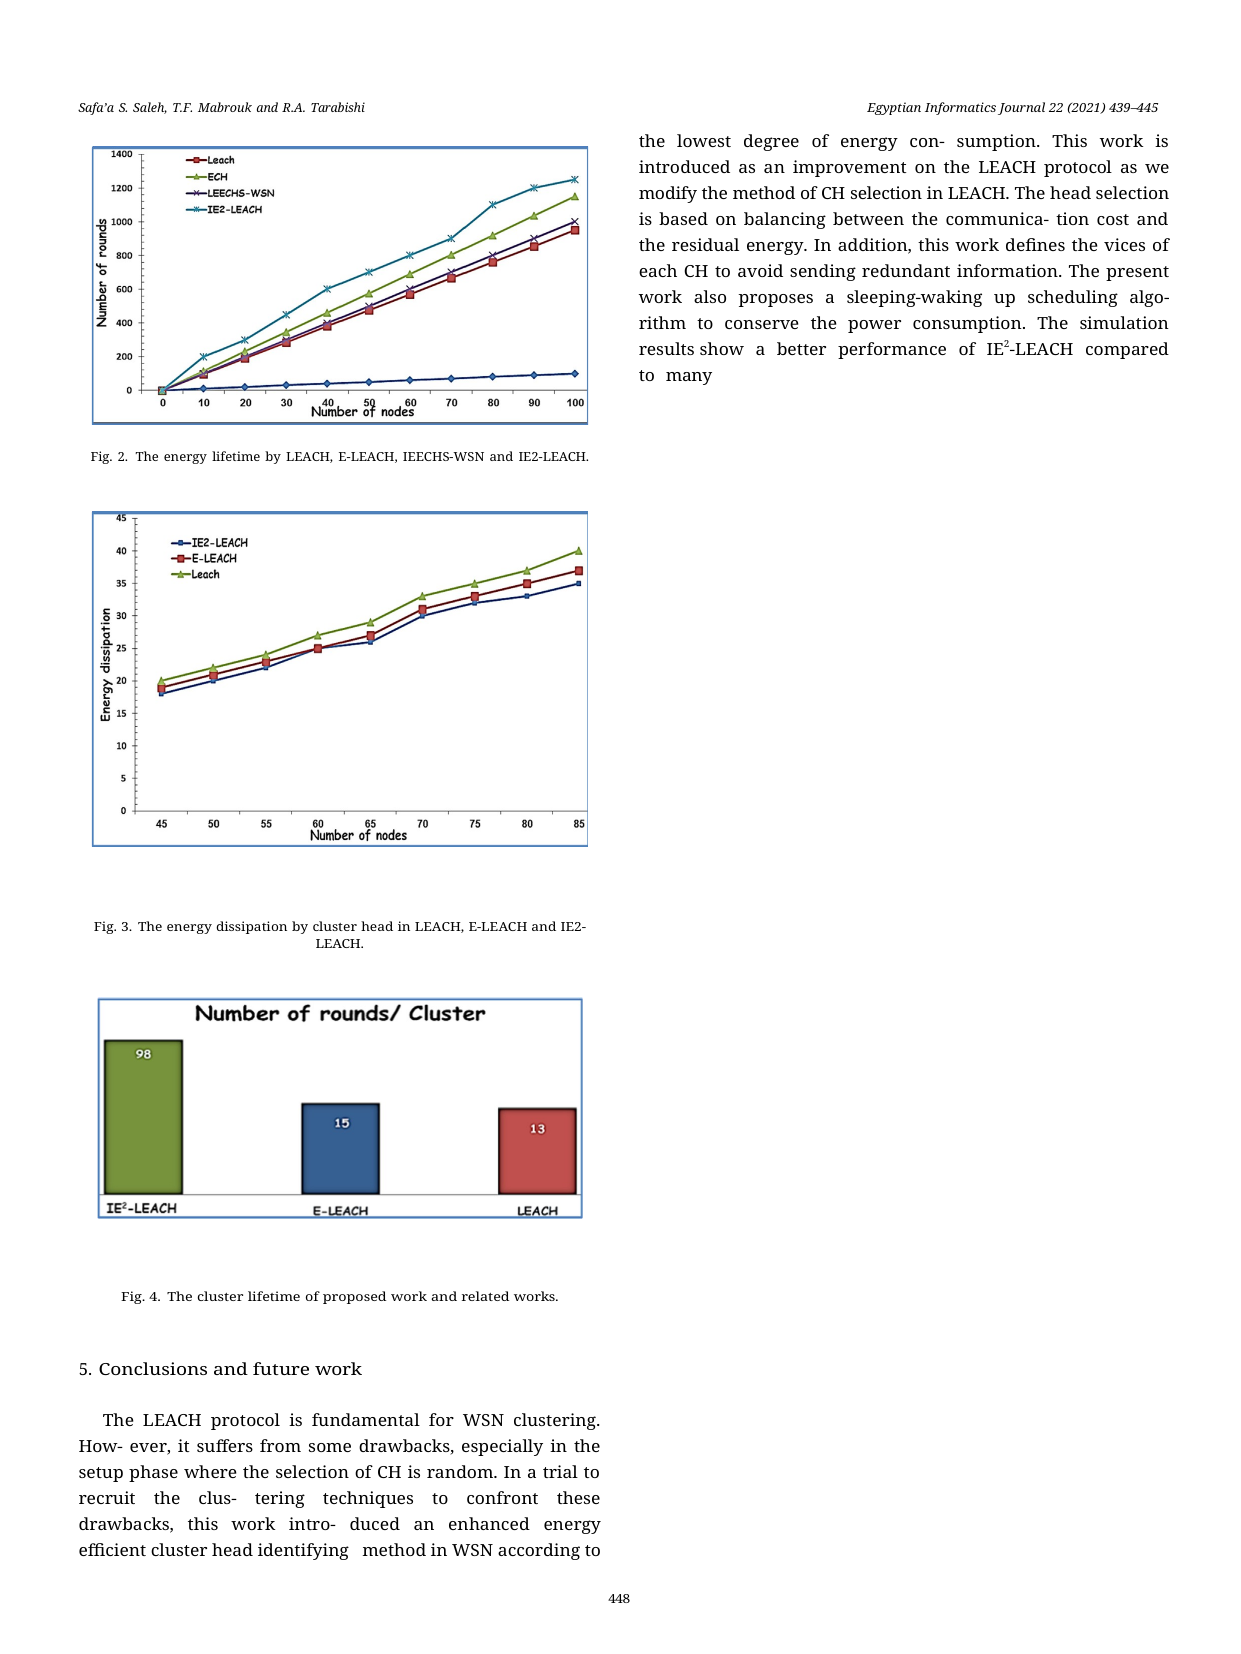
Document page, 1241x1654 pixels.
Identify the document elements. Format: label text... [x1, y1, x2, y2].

picture [91, 146, 589, 425]
text Fig. 4. The cluster lifetime of proposed work and related works. [74, 1288, 605, 1306]
text Fig. 2. The energy lifetime by LEACH, E-LEACH, IEECHS-WSN and IE2-LEACH. [74, 448, 605, 465]
text Fig. 3. The energy dissipation by cluster head in LEACH, E-LEACH and IE2-LEACH. [74, 918, 605, 952]
text The LEACH protocol is fundamental for WSN clustering. How- ever, it suffers from some drawbacks, especially in the setup phase where the selection of CH is random. In a trial to recruit the clus- tering techniques to confront these drawbacks, this work intro- duced an enhanced energy efficient cluster head identifying method in WSN according to the lowest degree of energy con- sumption. This work is introduced as an improvement on the LEACH protocol as we modify the method of CH selection in LEACH. The head selection is based on balancing between the communica- tion cost and the residual energy. In addition, this work defines the vices of each CH to avoid sending redundant information. The present work also proposes a sleeping-waking up scheduling algo- rithm to conserve the power consumption. The simulation results show a better performance of IE2-LEACH compared to many [638, 129, 1169, 386]
list Conclusions and future work [78, 1357, 605, 1380]
text The LEACH protocol is fundamental for WSN clustering. How- ever, it suffers from some drawbacks, especially in the setup phase where the selection of CH is random. In a trial to recruit the clus- tering techniques to confront these drawbacks, this work intro- duced an enhanced energy efficient cluster head identifying method in WSN according to the lowest degree of energy con- sumption. This work is introduced as an improvement on the LEACH protocol as we modify the method of CH selection in LEACH. The head selection is based on balancing between the communica- tion cost and the residual energy. In addition, this work defines the vices of each CH to avoid sending redundant information. The present work also proposes a sleeping-waking up scheduling algo- rithm to conserve the power consumption. The simulation results show a better performance of IE2-LEACH compared to many [78, 1408, 601, 1561]
picture [97, 997, 583, 1219]
picture [91, 511, 588, 847]
